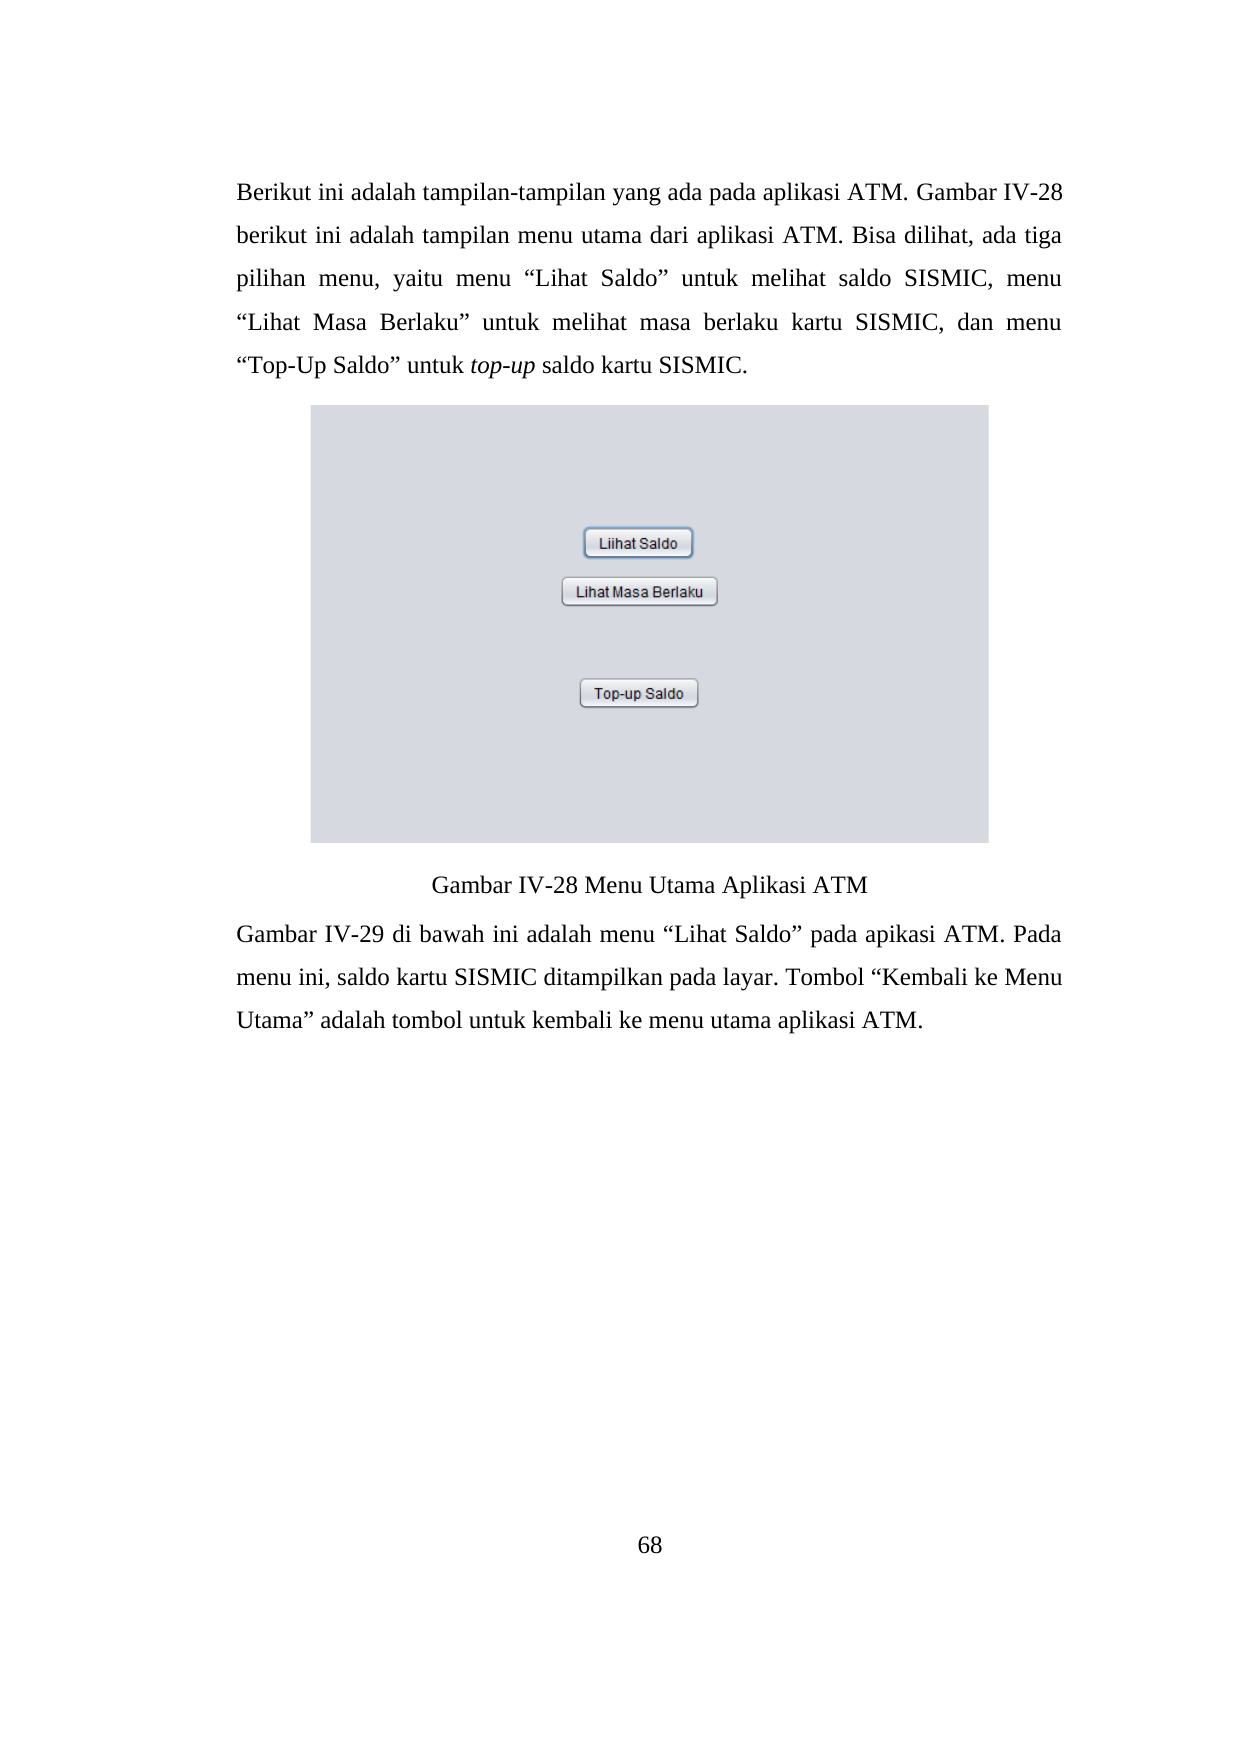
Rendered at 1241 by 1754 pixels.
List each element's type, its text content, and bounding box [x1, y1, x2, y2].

picture [310, 405, 989, 843]
